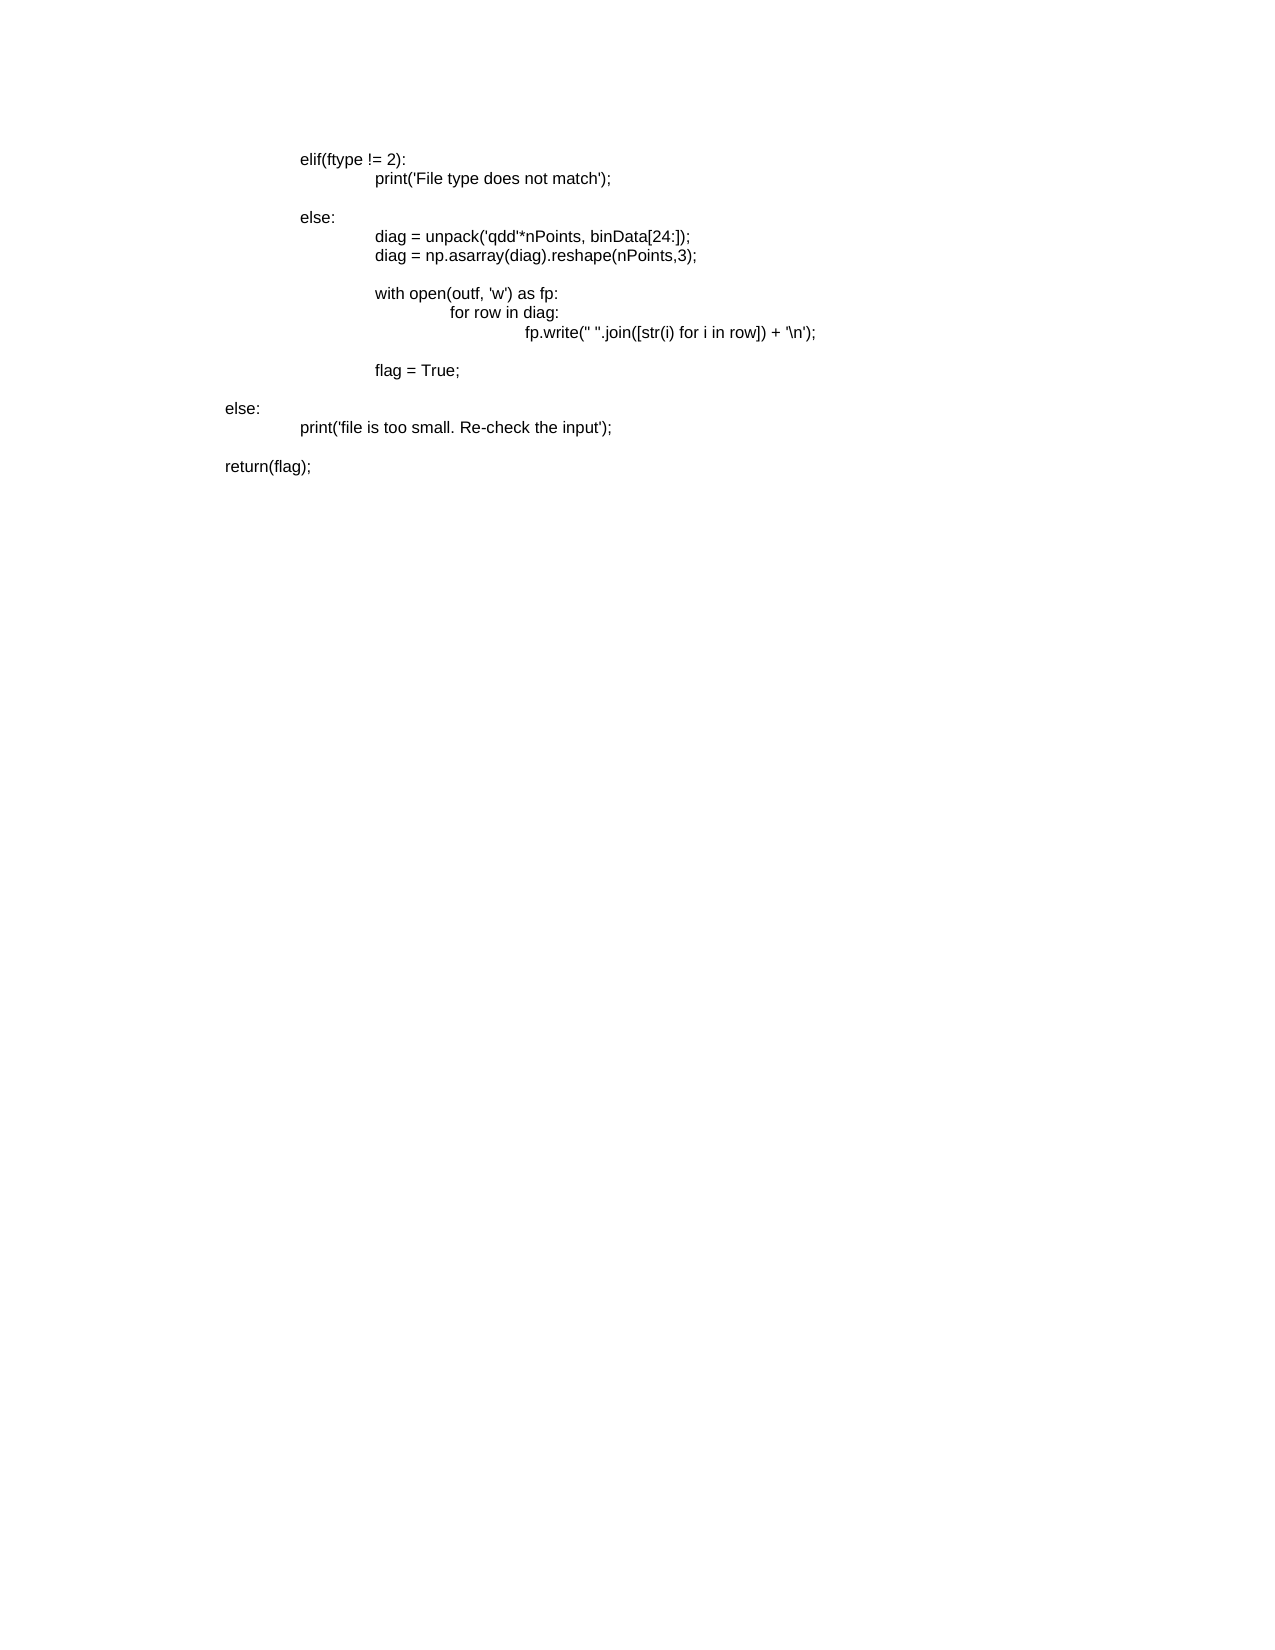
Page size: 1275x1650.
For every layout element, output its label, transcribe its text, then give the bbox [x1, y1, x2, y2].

text print('file is too small. Re-check the input'); [150, 418, 1125, 437]
text fp.write(" ".join([str(i) for i in row]) + '\n'); [150, 322, 1125, 342]
text diag = unpack('qdd'*nPoints, binData[24:]); [150, 227, 1125, 246]
text else: [150, 207, 1125, 227]
text for row in diag: [150, 303, 1125, 322]
text flag = True; [150, 361, 1125, 380]
text with open(outf, 'w') as fp: [150, 284, 1125, 303]
text print('File type does not match'); [150, 169, 1125, 188]
text return(flag); [150, 457, 1125, 476]
text elif(ftype != 2): [150, 150, 1125, 169]
text diag = np.asarray(diag).reshape(nPoints,3); [150, 246, 1125, 265]
text else: [150, 399, 1125, 418]
